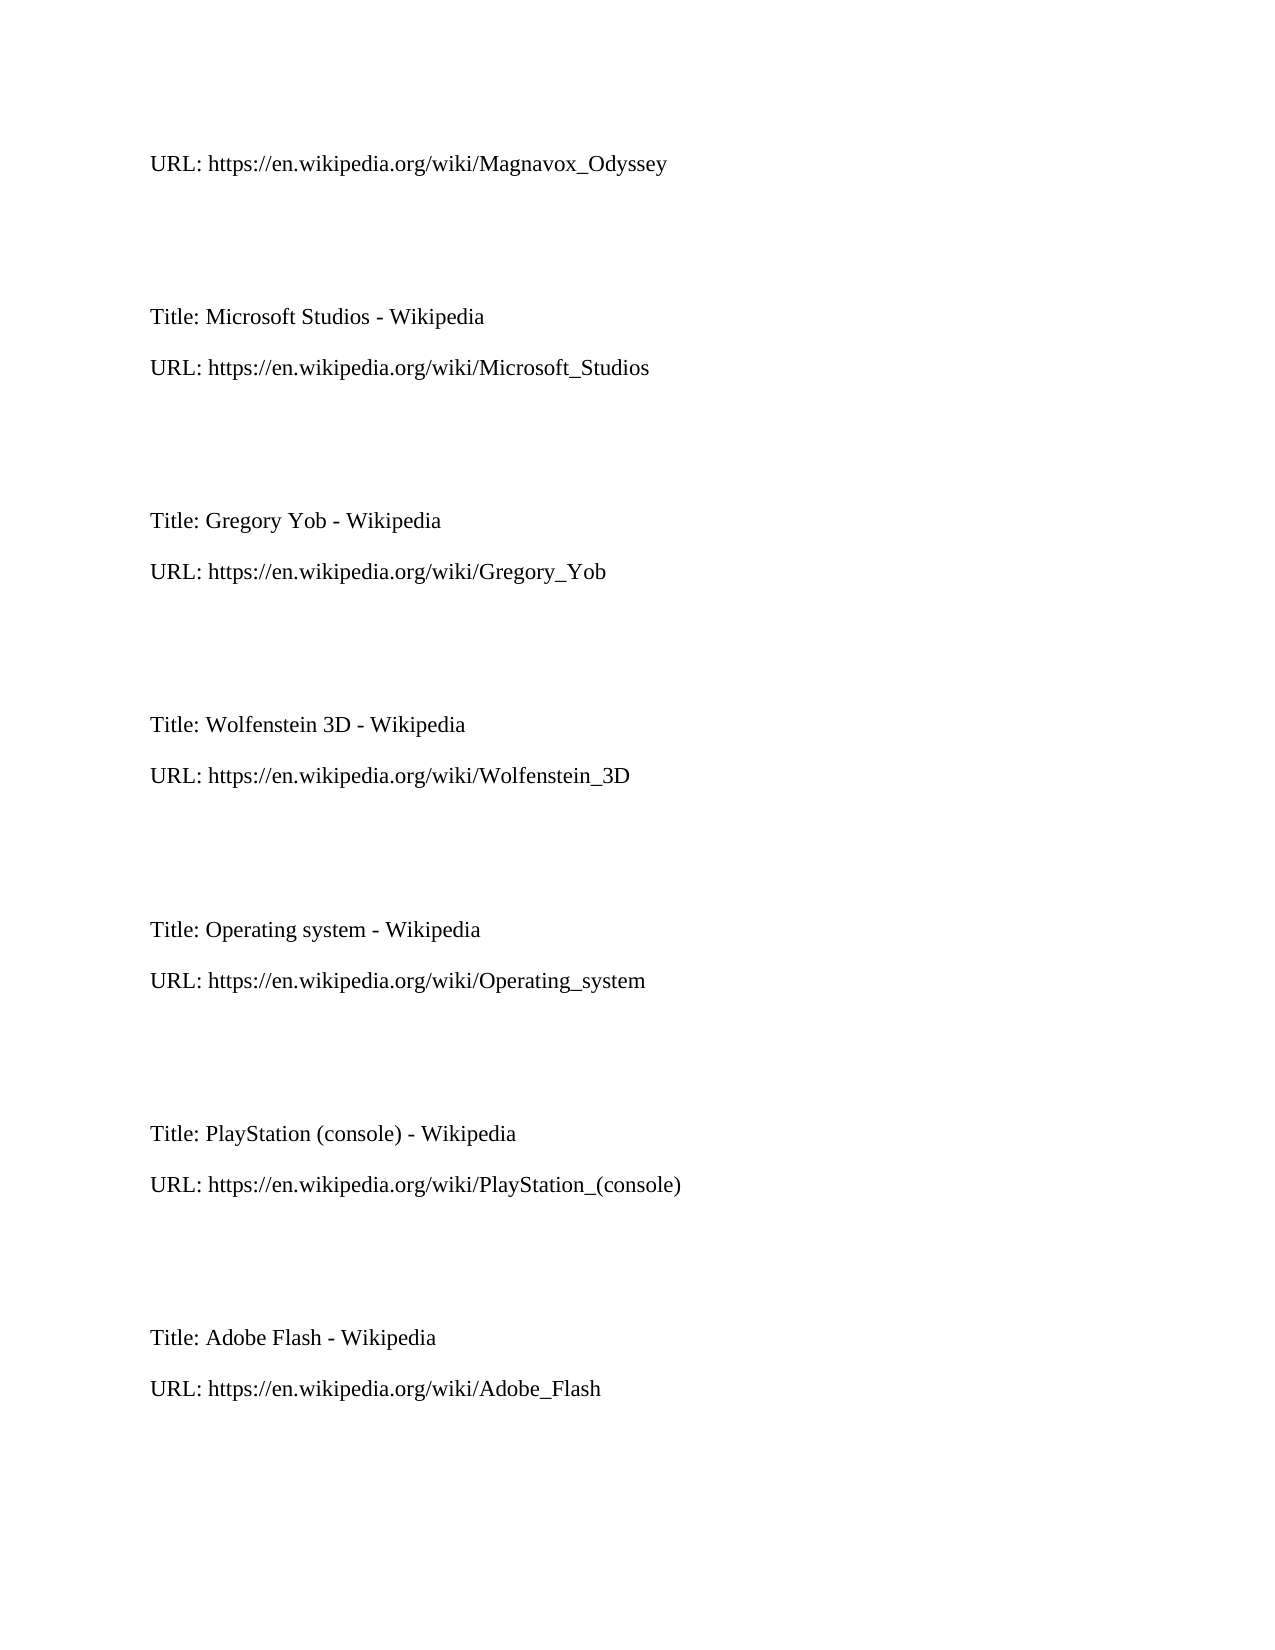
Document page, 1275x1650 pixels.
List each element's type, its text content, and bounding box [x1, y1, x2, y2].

text Title: PlayStation (console) - Wikipedia [150, 1120, 1125, 1146]
text Title: Gregory Yob - Wikipedia [150, 507, 1125, 534]
text URL: https://en.wikipedia.org/wiki/Adobe_Flash [150, 1375, 1125, 1401]
text Title: Operating system - Wikipedia [150, 916, 1125, 942]
text Title: Microsoft Studios - Wikipedia [150, 303, 1125, 329]
text URL: https://en.wikipedia.org/wiki/PlayStation_(console) [150, 1171, 1125, 1197]
text URL: https://en.wikipedia.org/wiki/Gregory_Yob [150, 558, 1125, 585]
text URL: https://en.wikipedia.org/wiki/Operating_system [150, 967, 1125, 993]
text Title: Wolfenstein 3D - Wikipedia [150, 711, 1125, 738]
text URL: https://en.wikipedia.org/wiki/Magnavox_Odyssey [150, 150, 1125, 176]
text URL: https://en.wikipedia.org/wiki/Wolfenstein_3D [150, 762, 1125, 789]
text Title: Adobe Flash - Wikipedia [150, 1324, 1125, 1350]
text URL: https://en.wikipedia.org/wiki/Microsoft_Studios [150, 354, 1125, 381]
